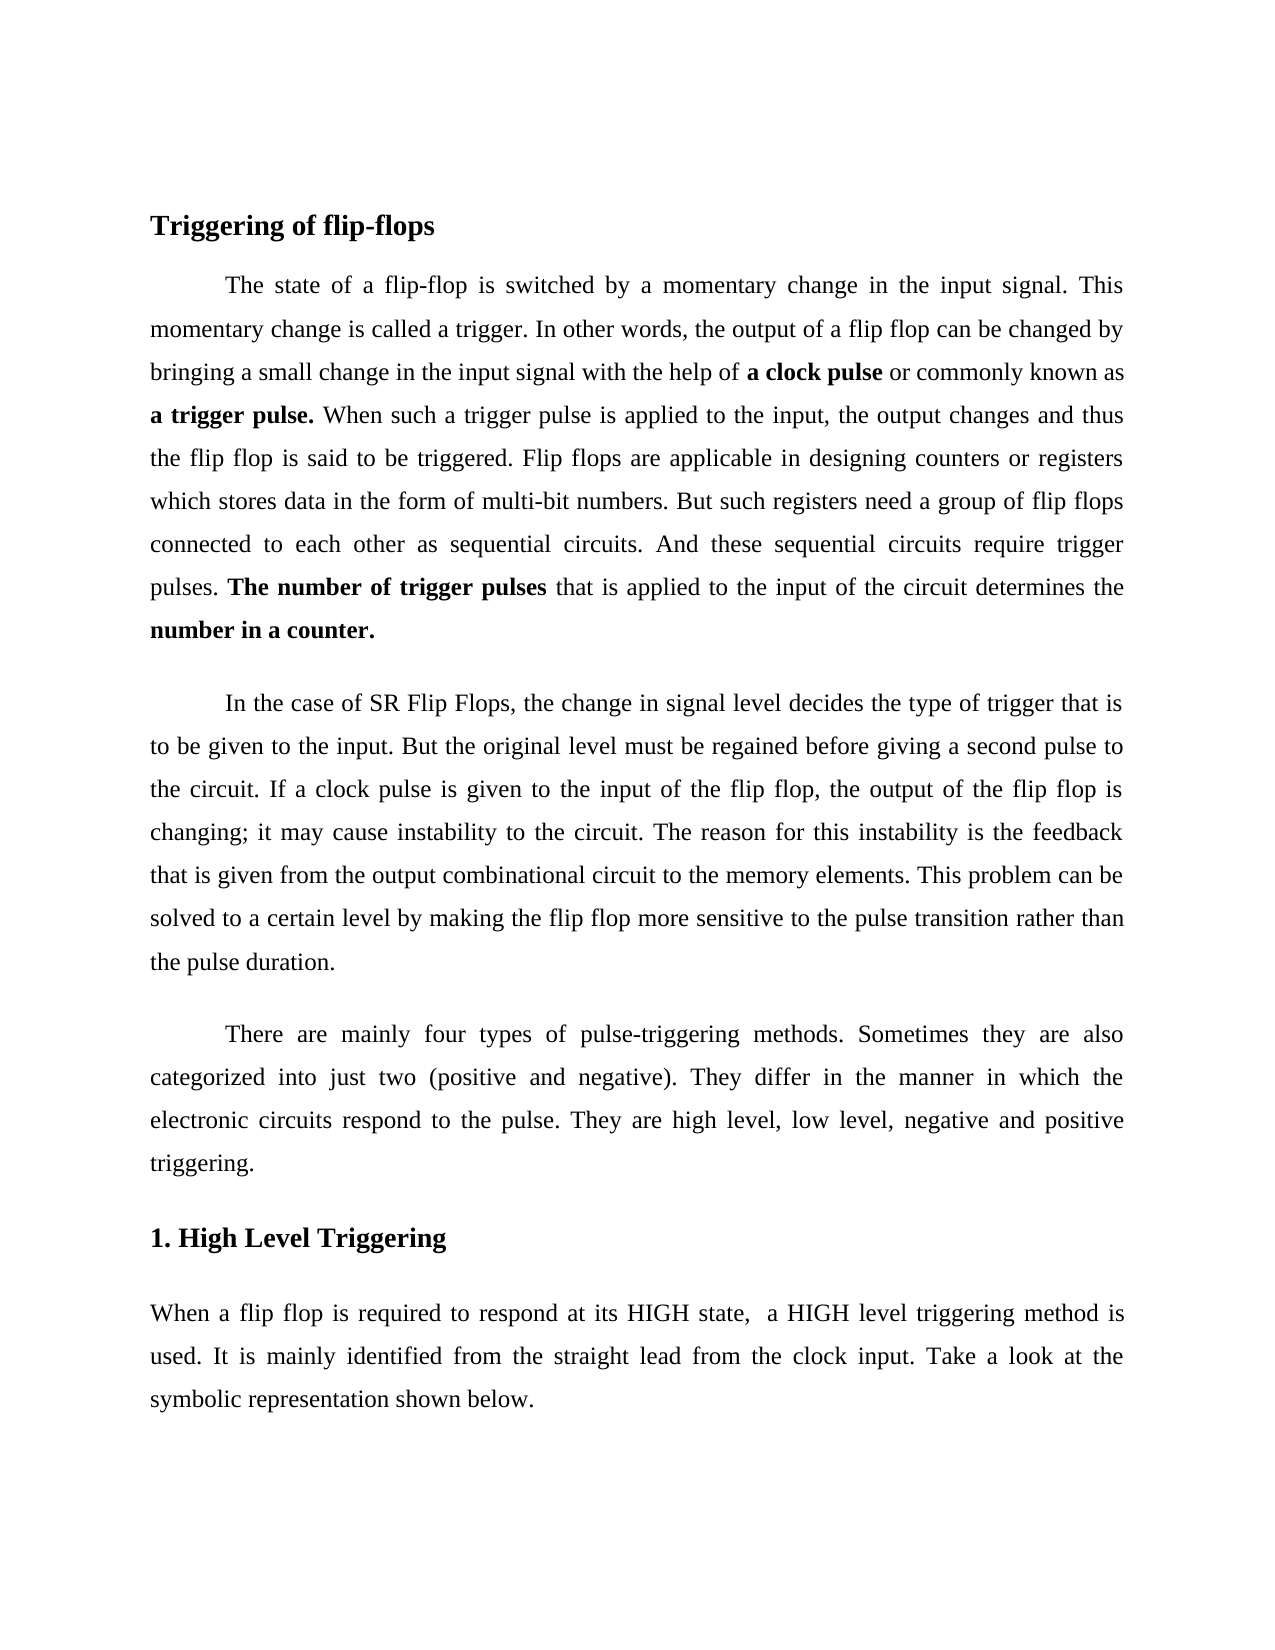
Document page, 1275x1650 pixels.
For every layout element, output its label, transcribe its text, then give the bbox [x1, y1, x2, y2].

text 1. High Level Triggering [150, 1221, 1125, 1253]
text When a flip flop is required to respond at its HIGH state, a HIGH level triggering method is used. It is mainly identified from the straight lead from the clock input. Take a look at the symbolic representation shown below. [150, 1298, 1125, 1413]
text In the case of SR Flip Flops, the change in signal level decides the type of trigger that is to be given to the input. But the original level must be regained before giving a second pulse to the circuit. If a clock pulse is given to the input of the flip flop, the output of the flip flop is changing; it may cause instability to the circuit. The reason for this instability is the feedback that is given from the output combinational circuit to the memory elements. This problem can be solved to a certain level by making the flip flop more sensitive to the pulse transition rather than the pulse duration. [150, 688, 1125, 975]
text The state of a flip-flop is switched by a momentary change in the input signal. This momentary change is called a trigger. In other words, the output of a flip flop can be changed by bringing a small change in the input signal with the help of a clock pulse or commonly known as a trigger pulse. When such a trigger pulse is applied to the input, the output changes and thus the flip flop is said to be triggered. Flip flops are applicable in designing counters or registers which stores data in the form of multi-bit numbers. But such registers need a group of flip flops connected to each other as sequential circuits. And these sequential circuits require trigger pulses. The number of trigger pulses that is applied to the input of the circuit determines the number in a counter. [150, 271, 1125, 644]
text There are mainly four types of pulse-triggering methods. Sometimes they are also categorized into just two (positive and negative). They differ in the manner in which the electronic circuits respond to the pulse. They are high level, low level, negative and positive triggering. [150, 1019, 1125, 1177]
text Triggering of flip-flops [150, 208, 1125, 241]
